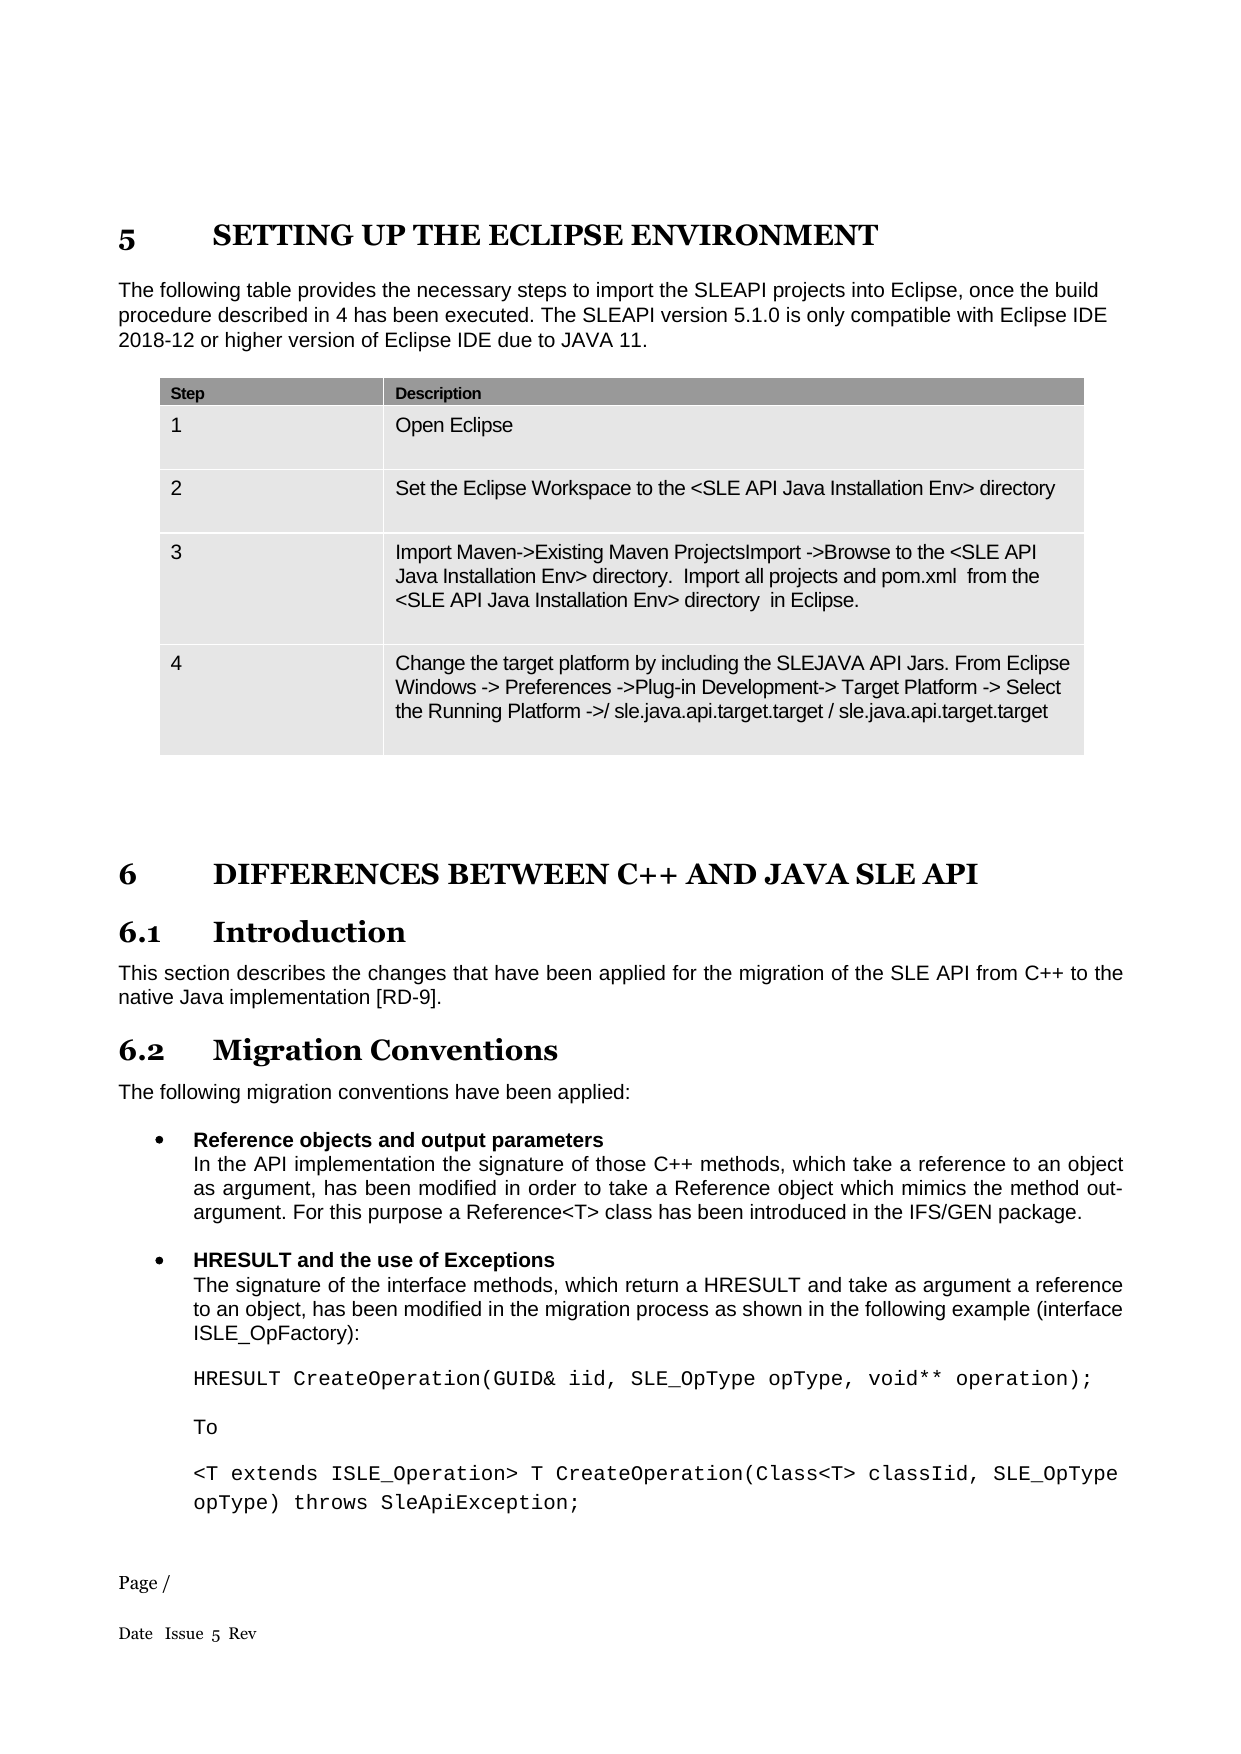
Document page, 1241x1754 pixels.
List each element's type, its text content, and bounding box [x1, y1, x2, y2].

table_cell 1 [160, 406, 383, 469]
table_cell 3 [160, 534, 383, 644]
subtitle Migration Conventions [118, 1034, 1125, 1067]
table_cell Set the Eclipse Workspace to the <SLE API Java Installation Env> directory [384, 470, 1084, 532]
text This section describes the changes that have been applied for the migration of the SLE API from C++ to the native Java implementation [RD-9]. [118, 961, 1125, 1009]
text <T extends ISLE_Operation> T CreateOperation(Class<T> classIid, SLE_OpType opType) throws SleApiException; [193, 1463, 1125, 1544]
table_cell 2 [160, 470, 383, 532]
text HRESULT CreateOperation(GUID& iid, SLE_OpType opType, void** operation); [193, 1368, 1125, 1392]
table_cell Change the target platform by including the SLEJAVA API Jars. From Eclipse Windows -> Preferences ->Plug-in Development-> Target Platform -> Select the Running Platform ->/ sle.java.api.target.target / sle.java.api.target.target [384, 645, 1084, 755]
table_cell Import Maven->Existing Maven ProjectsImport ->Browse to the <SLE API Java Installation Env> directory. Import all projects and pom.xml from the <SLE API Java Installation Env> directory in Eclipse. [384, 534, 1084, 644]
table_header Description [384, 378, 1084, 405]
text In the API implementation the signature of those C++ methods, which take a reference to an object as argument, has been modified in order to take a Reference object which mimics the method out-argument. For this purpose a Reference<T> class has been introduced in the IFS/GEN package. [193, 1152, 1125, 1223]
table_cell Open Eclipse [384, 406, 1084, 469]
list Reference objects and output parameters [156, 1127, 1125, 1152]
subtitle Introduction [118, 915, 1125, 948]
text The signature of the interface methods, which return a HRESULT and take as argument a reference to an object, has been modified in the migration process as shown in the following example (interface ISLE_OpFactory): [193, 1272, 1125, 1344]
table_cell 4 [160, 645, 383, 755]
list HRESULT and the use of Exceptions [156, 1247, 1125, 1272]
table_header Step [160, 378, 383, 405]
subtitle Setting Up the Eclipse Environment [118, 219, 1125, 252]
text The following table provides the necessary steps to import the SLEAPI projects into Eclipse, once the build procedure described in 4 has been executed. The SLEAPI version 5.1.0 is only compatible with Eclipse IDE 2018-12 or higher version of Eclipse IDE due to JAVA 11. [118, 277, 1125, 352]
text To [193, 1415, 1125, 1439]
subtitle Differences Between C++ and JAVA SLE API [118, 857, 1125, 890]
text The following migration conventions have been applied: [118, 1079, 1125, 1103]
